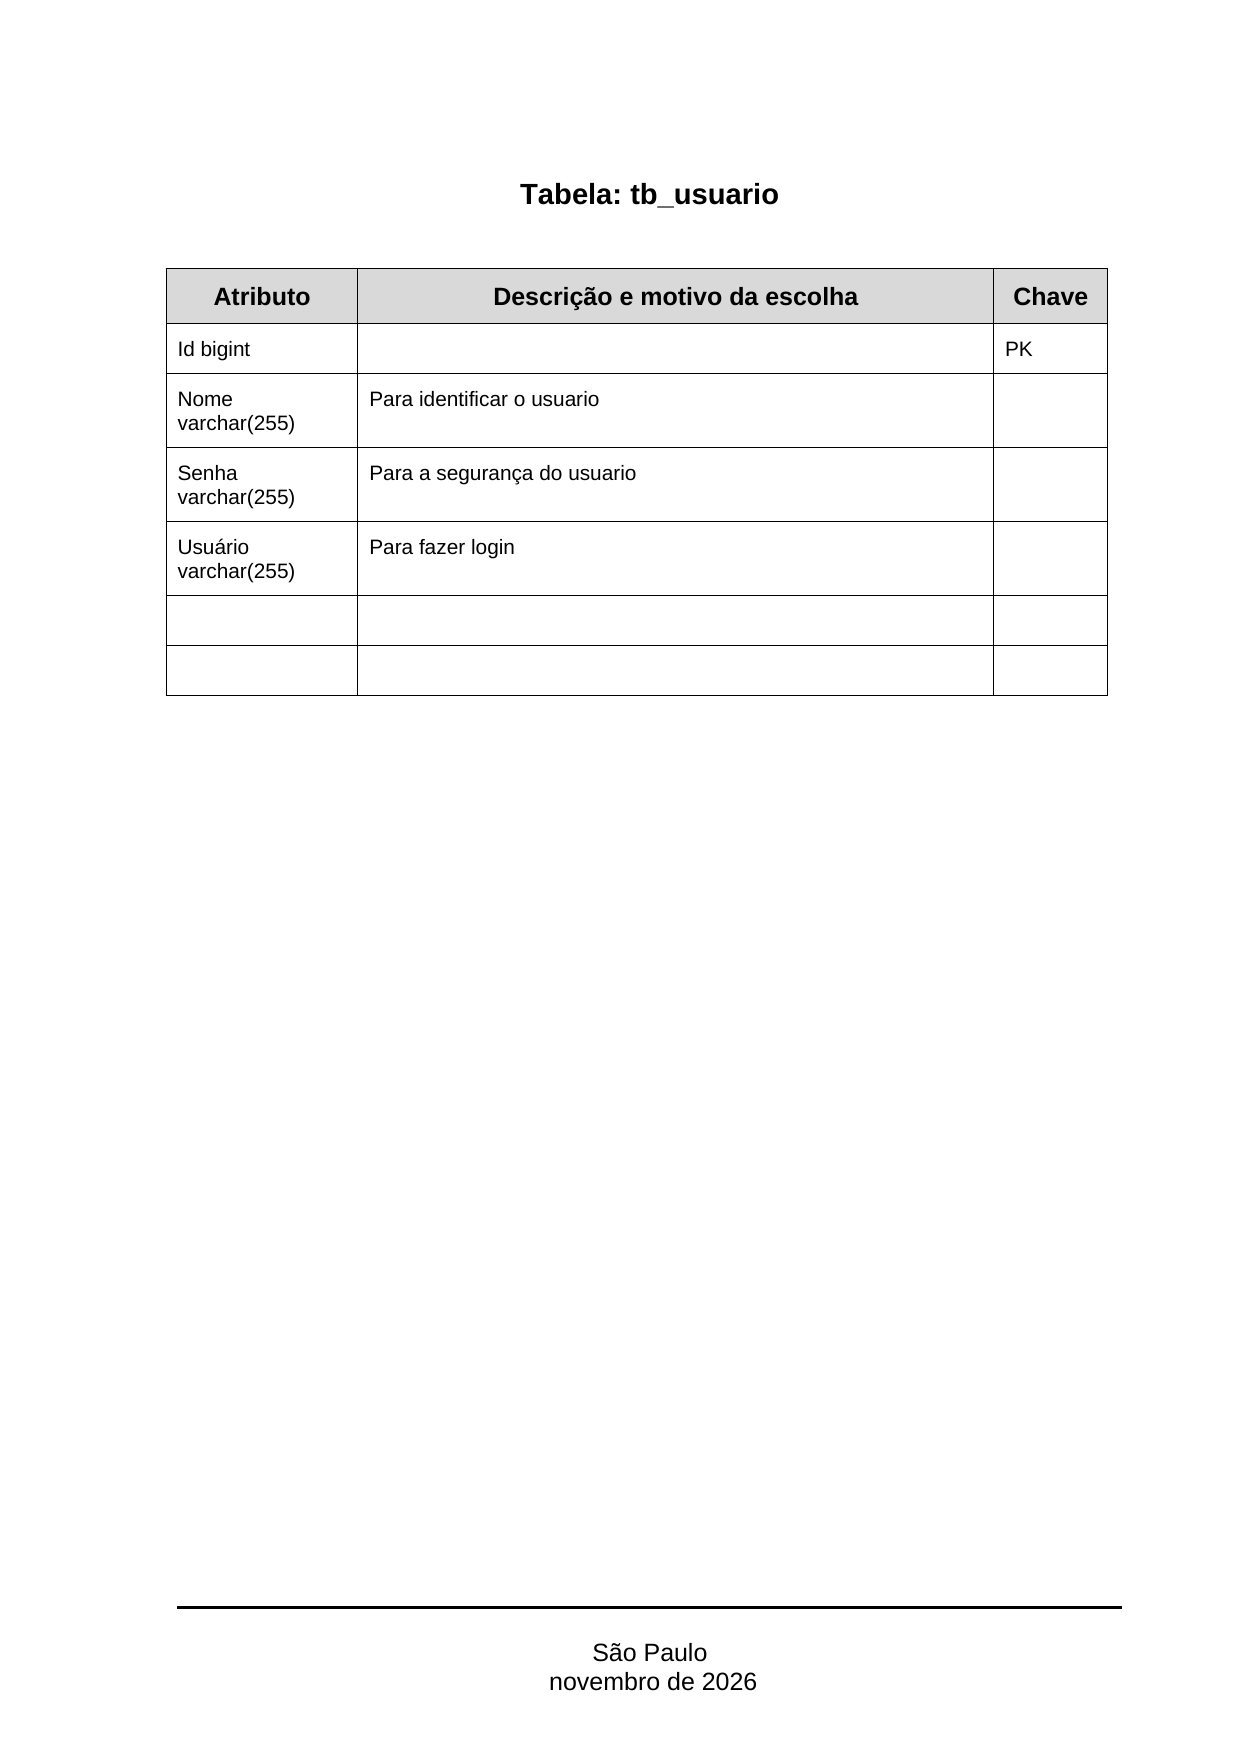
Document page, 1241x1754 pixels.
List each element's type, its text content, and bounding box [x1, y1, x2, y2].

table_cell Id bigint [167, 324, 357, 373]
table_cell [167, 596, 357, 645]
table_cell PK [994, 324, 1107, 373]
table_cell [994, 646, 1107, 695]
table_header Atributo [167, 269, 357, 323]
table_header Chave [994, 269, 1107, 323]
table_cell [358, 646, 993, 695]
table_cell [358, 324, 993, 373]
text Tabela: tb_usuario [177, 177, 1122, 211]
table_cell Para a segurança do usuario [358, 448, 993, 521]
table_cell [994, 522, 1107, 595]
table_cell [994, 374, 1107, 447]
table_cell [358, 596, 993, 645]
table_cell [994, 448, 1107, 521]
table_cell [994, 596, 1107, 645]
table_header Descrição e motivo da escolha [358, 269, 993, 323]
table_cell Para fazer login [358, 522, 993, 595]
table_cell [167, 646, 357, 695]
table_cell Para identificar o usuario [358, 374, 993, 447]
table_cell Usuário varchar(255) [167, 522, 357, 595]
table_cell Senha varchar(255) [167, 448, 357, 521]
table_cell Nome varchar(255) [167, 374, 357, 447]
